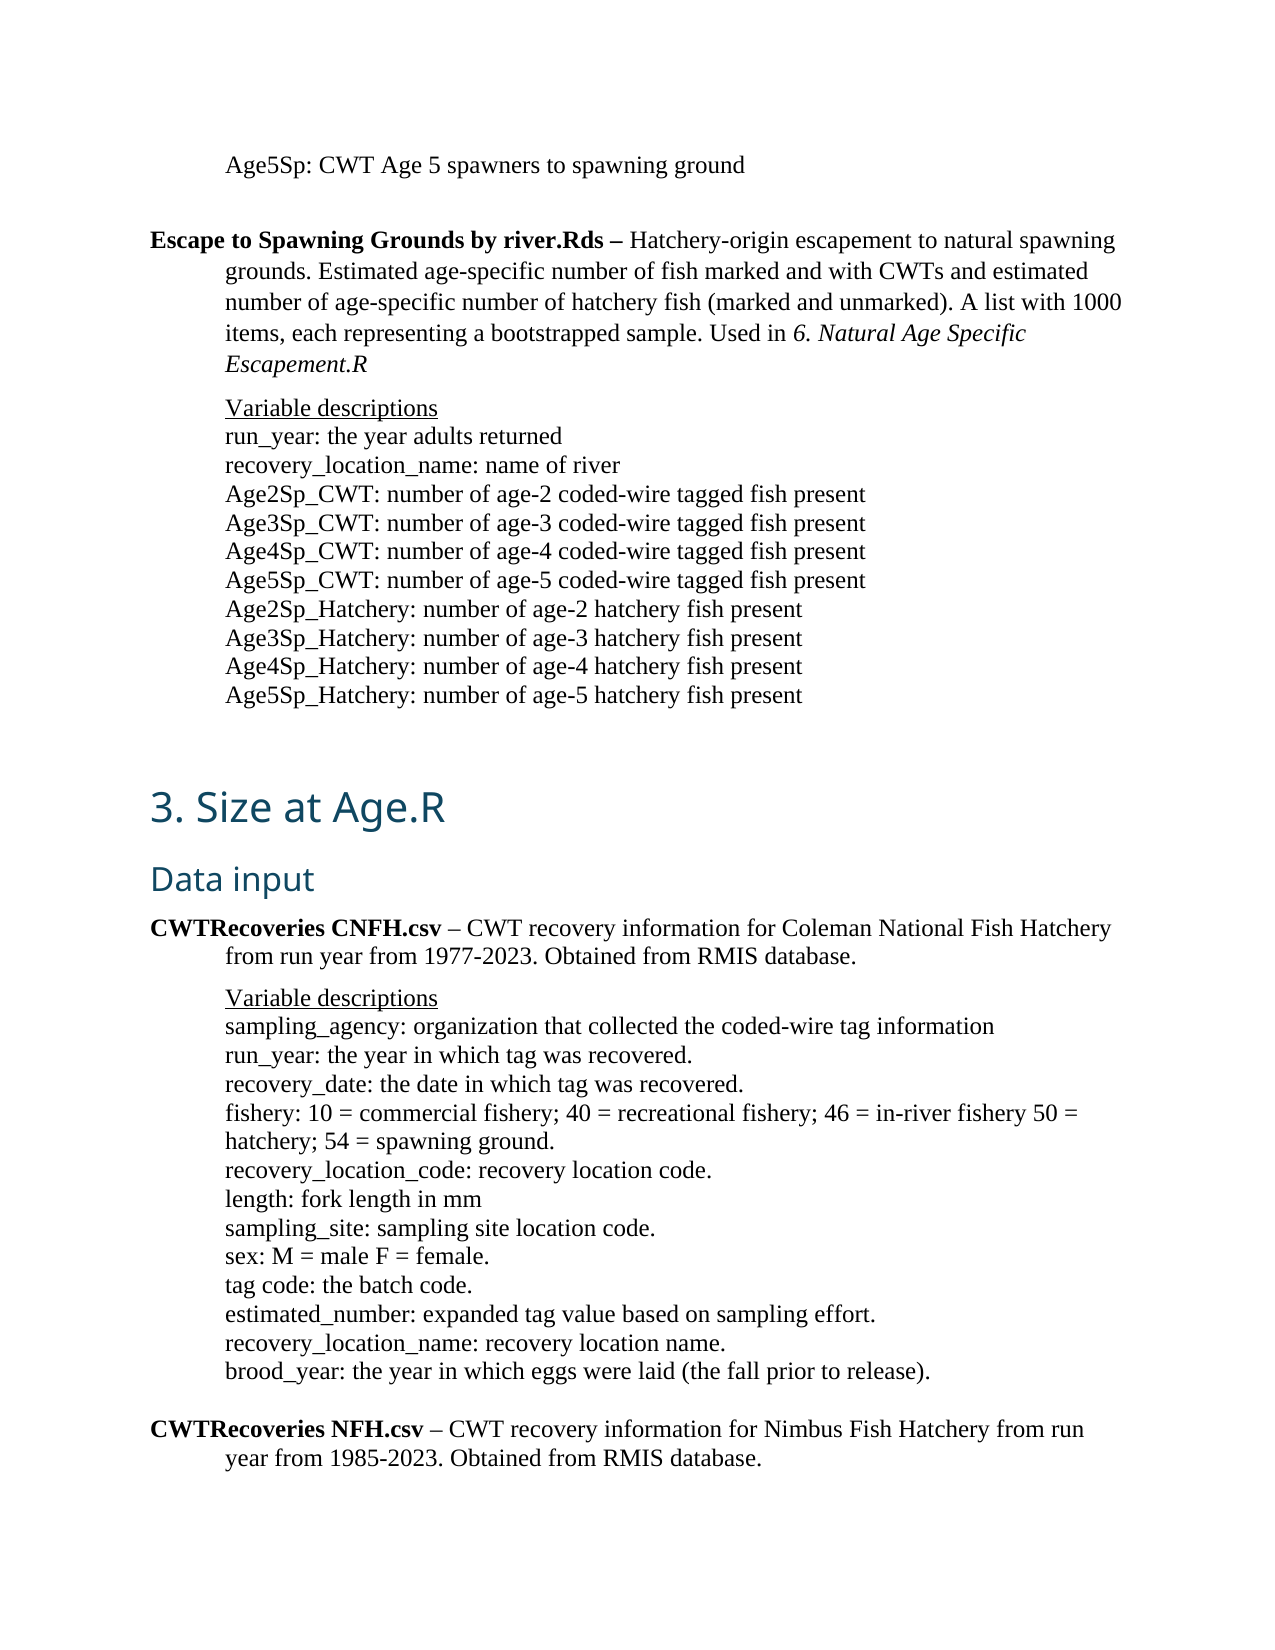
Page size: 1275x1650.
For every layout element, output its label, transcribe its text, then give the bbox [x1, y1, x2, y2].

text run_year: the year in which tag was recovered. [225, 1040, 1125, 1069]
text Variable descriptions [225, 983, 1125, 1011]
text recovery_location_name: name of river [225, 450, 1125, 479]
subtitle Data input [150, 855, 1125, 901]
text run_year: the year adults returned [225, 421, 1125, 450]
text Age5Sp: CWT Age 5 spawners to spawning ground [150, 150, 1125, 179]
text recovery_location_name: recovery location name. [225, 1328, 1125, 1356]
text sampling_agency: organization that collected the coded-wire tag information [225, 1011, 1125, 1040]
text Age2Sp_Hatchery: number of age-2 hatchery fish present [150, 594, 1125, 623]
text fishery: 10 = commercial fishery; 40 = recreational fishery; 46 = in-river fishery 50 = hatchery; 54 = spawning ground. [225, 1098, 1125, 1155]
text recovery_date: the date in which tag was recovered. [225, 1069, 1125, 1098]
text Age5Sp_Hatchery: number of age-5 hatchery fish present [150, 680, 1125, 709]
text estimated_number: expanded tag value based on sampling effort. [225, 1299, 1125, 1328]
text Age4Sp_CWT: number of age-4 coded-wire tagged fish present [150, 536, 1125, 565]
text brood_year: the year in which eggs were laid (the fall prior to release). [225, 1356, 1125, 1385]
text Variable descriptions [225, 393, 1125, 421]
text tag code: the batch code. [225, 1270, 1125, 1299]
text Age5Sp_CWT: number of age-5 coded-wire tagged fish present [150, 565, 1125, 594]
text Escape to Spawning Grounds by river.Rds – Hatchery-origin escapement to natural spawning grounds. Estimated age-specific number of fish marked and with CWTs and estimated number of age-specific number of hatchery fish (marked and unmarked). A list with 1000 items, each representing a bootstrapped sample. Used in 6. Natural Age Specific Escapement.R [150, 225, 1125, 378]
text CWTRecoveries NFH.csv – CWT recovery information for Nimbus Fish Hatchery from run year from 1985-2023. Obtained from RMIS database. [150, 1414, 1125, 1471]
text sampling_site: sampling site location code. [225, 1213, 1125, 1241]
text CWTRecoveries CNFH.csv – CWT recovery information for Coleman National Fish Hatchery from run year from 1977-2023. Obtained from RMIS database. [150, 913, 1125, 970]
text Age3Sp_Hatchery: number of age-3 hatchery fish present [150, 623, 1125, 651]
text length: fork length in mm [225, 1184, 1125, 1213]
text Age4Sp_Hatchery: number of age-4 hatchery fish present [150, 651, 1125, 680]
text recovery_location_code: recovery location code. [225, 1155, 1125, 1184]
text Age3Sp_CWT: number of age-3 coded-wire tagged fish present [150, 508, 1125, 536]
text sex: M = male F = female. [225, 1241, 1125, 1270]
subtitle 3. Size at Age.R [150, 777, 1125, 834]
text Age2Sp_CWT: number of age-2 coded-wire tagged fish present [150, 479, 1125, 508]
